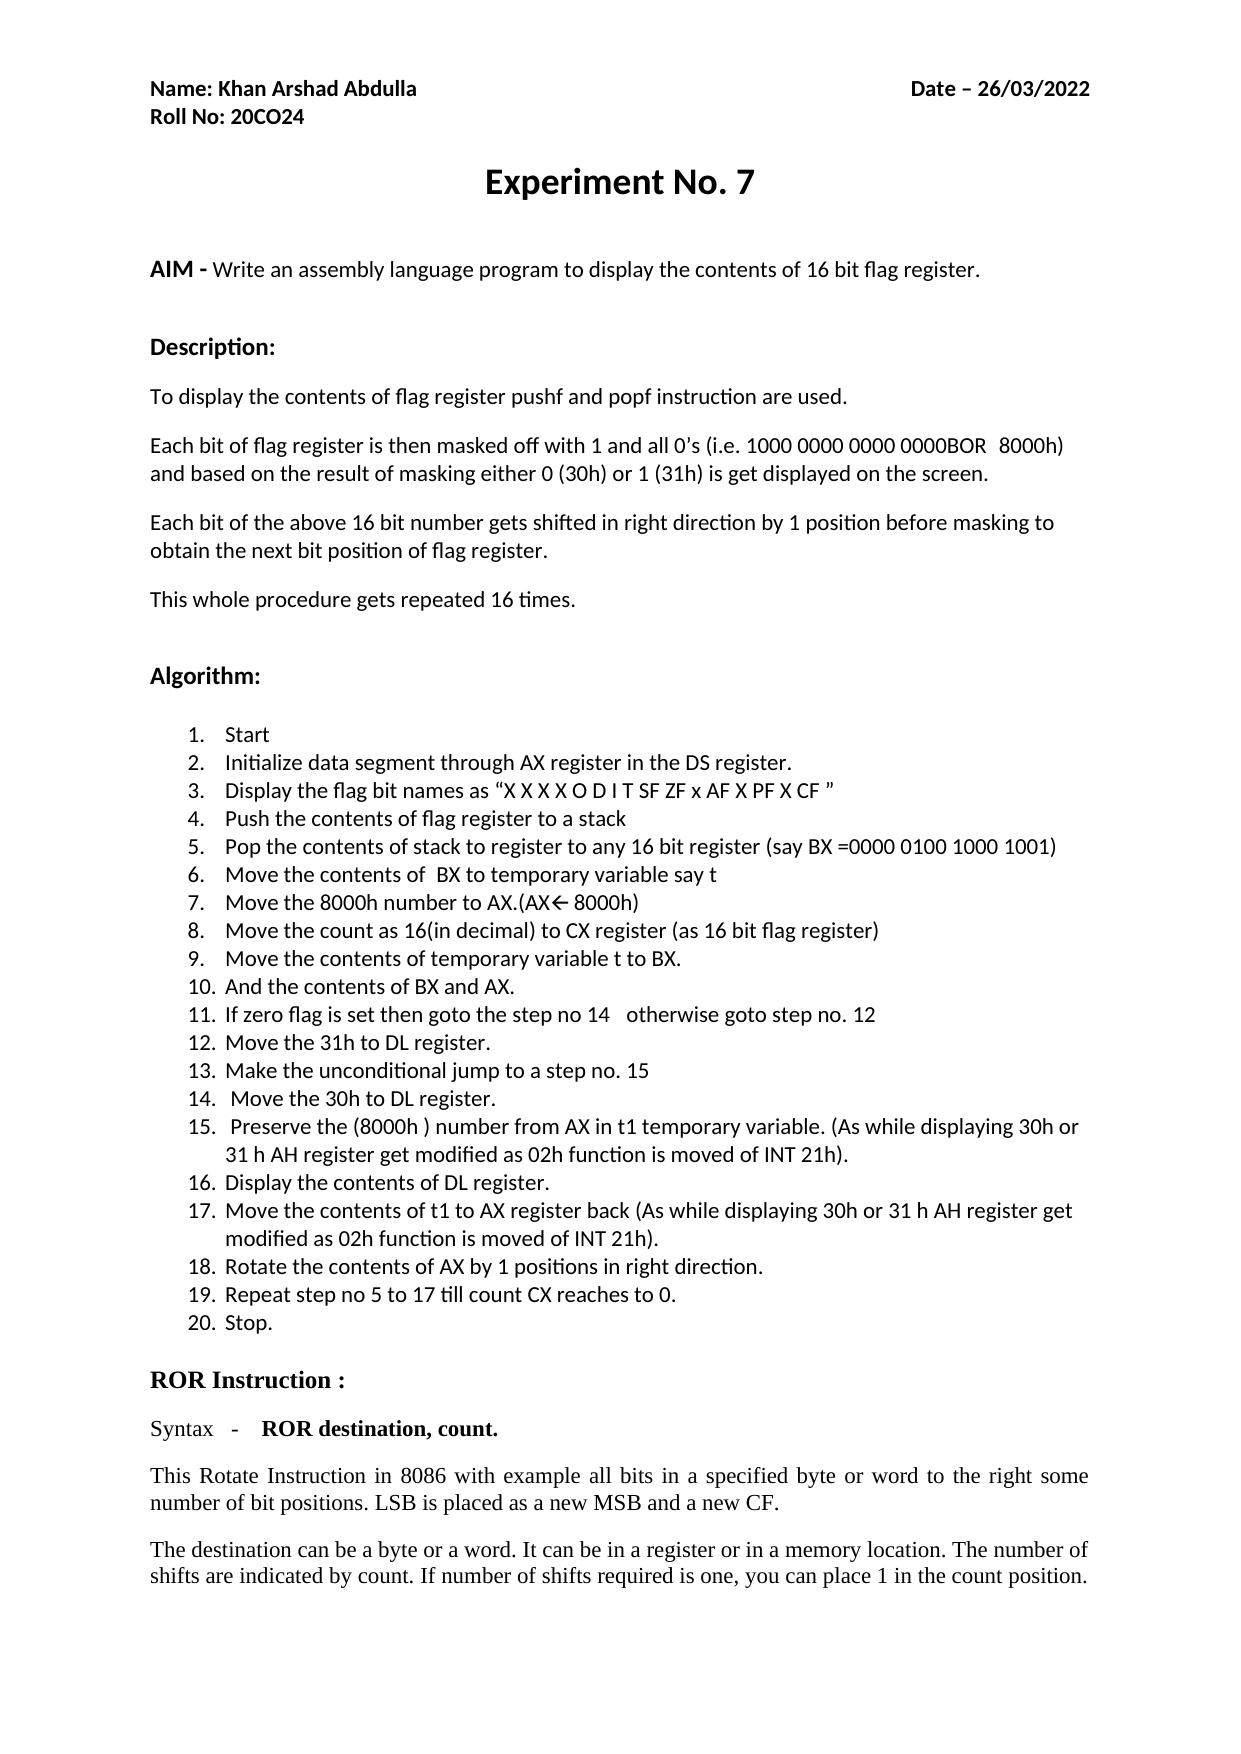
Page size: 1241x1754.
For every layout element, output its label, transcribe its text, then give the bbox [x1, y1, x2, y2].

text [150, 1536, 1090, 1588]
list Move the contents of t1 to AX register back (As while displaying 30h or 31 h AH register get modified as 02h function is moved of INT 21h). [187, 1196, 1090, 1252]
list Make the unconditional jump to a step no. 15 [187, 1056, 1090, 1084]
list Stop. [187, 1308, 1090, 1336]
list Move the contents of BX to temporary variable say t [187, 860, 1090, 888]
list Move the contents of temporary variable t to BX. [187, 944, 1090, 972]
list Initialize data segment through AX register in the DS register. [187, 748, 1090, 776]
list Move the 31h to DL register. [187, 1028, 1090, 1056]
list Rotate the contents of AX by 1 positions in right direction. [187, 1252, 1090, 1280]
text AIM - Write an assembly language program to display the contents of 16 bit flag register. [150, 253, 1090, 284]
text Description: [150, 331, 1090, 361]
text Each bit of flag register is then masked off with 1 and all 0’s (i.e. 1000 0000 0000 0000BOR 8000h) and based on the result of masking either 0 (30h) or 1 (31h) is get displayed on the screen. [150, 431, 1090, 487]
text This whole procedure gets repeated 16 times. [150, 585, 1090, 613]
text Algorithm: [150, 660, 1090, 691]
list Repeat step no 5 to 17 till count CX reaches to 0. [187, 1280, 1090, 1308]
text Each bit of the above 16 bit number gets shifted in right direction by 1 position before masking to obtain the next bit position of flag register. [150, 508, 1090, 564]
text ROR Instruction : [150, 1365, 1090, 1394]
list Display the flag bit names as “X X X X O D I T SF ZF x AF X PF X CF ” [187, 776, 1090, 804]
list Move the 8000h number to AX.(AX🡨 8000h) [187, 888, 1090, 916]
text Experiment No. 7 [150, 158, 1090, 204]
list Move the 30h to DL register. [187, 1084, 1090, 1112]
list Preserve the (8000h ) number from AX in t1 temporary variable. (As while displaying 30h or 31 h AH register get modified as 02h function is moved of INT 21h). [187, 1112, 1090, 1168]
list If zero flag is set then goto the step no 14 otherwise goto step no. 12 [187, 1000, 1090, 1028]
text This Rotate Instruction in 8086 with example all bits in a specified byte or word to the right some number of bit positions. LSB is placed as a new MSB and a new CF. [150, 1462, 1090, 1515]
list Display the contents of DL register. [187, 1168, 1090, 1196]
text Syntax - ROR destination, count. [150, 1415, 1090, 1441]
text To display the contents of flag register pushf and popf instruction are used. [150, 382, 1090, 410]
list And the contents of BX and AX. [187, 972, 1090, 1000]
list Push the contents of flag register to a stack [187, 804, 1090, 832]
list Pop the contents of stack to register to any 16 bit register (say BX =0000 0100 1000 1001) [187, 832, 1090, 860]
list Move the count as 16(in decimal) to CX register (as 16 bit flag register) [187, 916, 1090, 944]
list Start [187, 720, 1090, 748]
